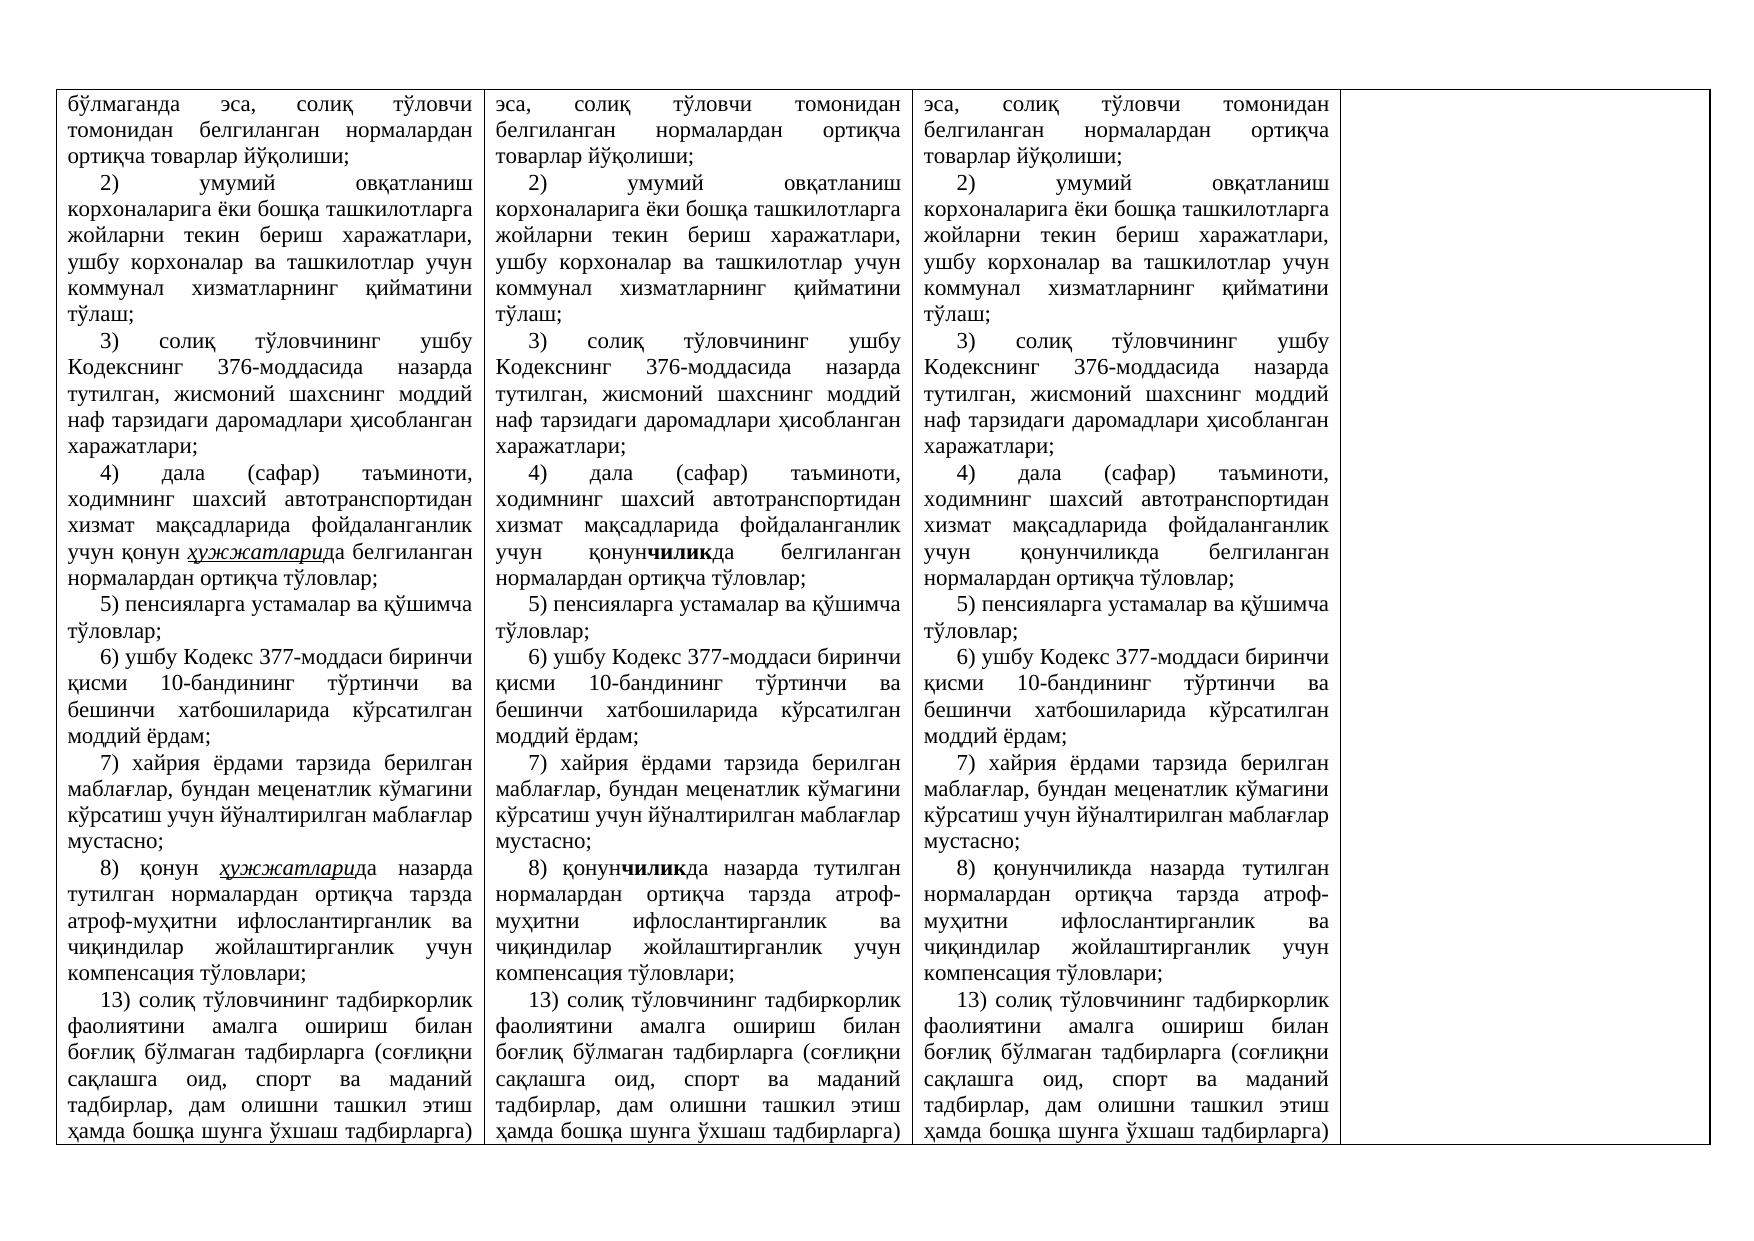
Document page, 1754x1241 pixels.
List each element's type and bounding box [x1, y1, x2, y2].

table_cell [57, 90, 484, 1144]
table_cell [485, 90, 912, 1144]
table_cell [1341, 90, 1709, 1144]
table_cell [913, 90, 1340, 1144]
